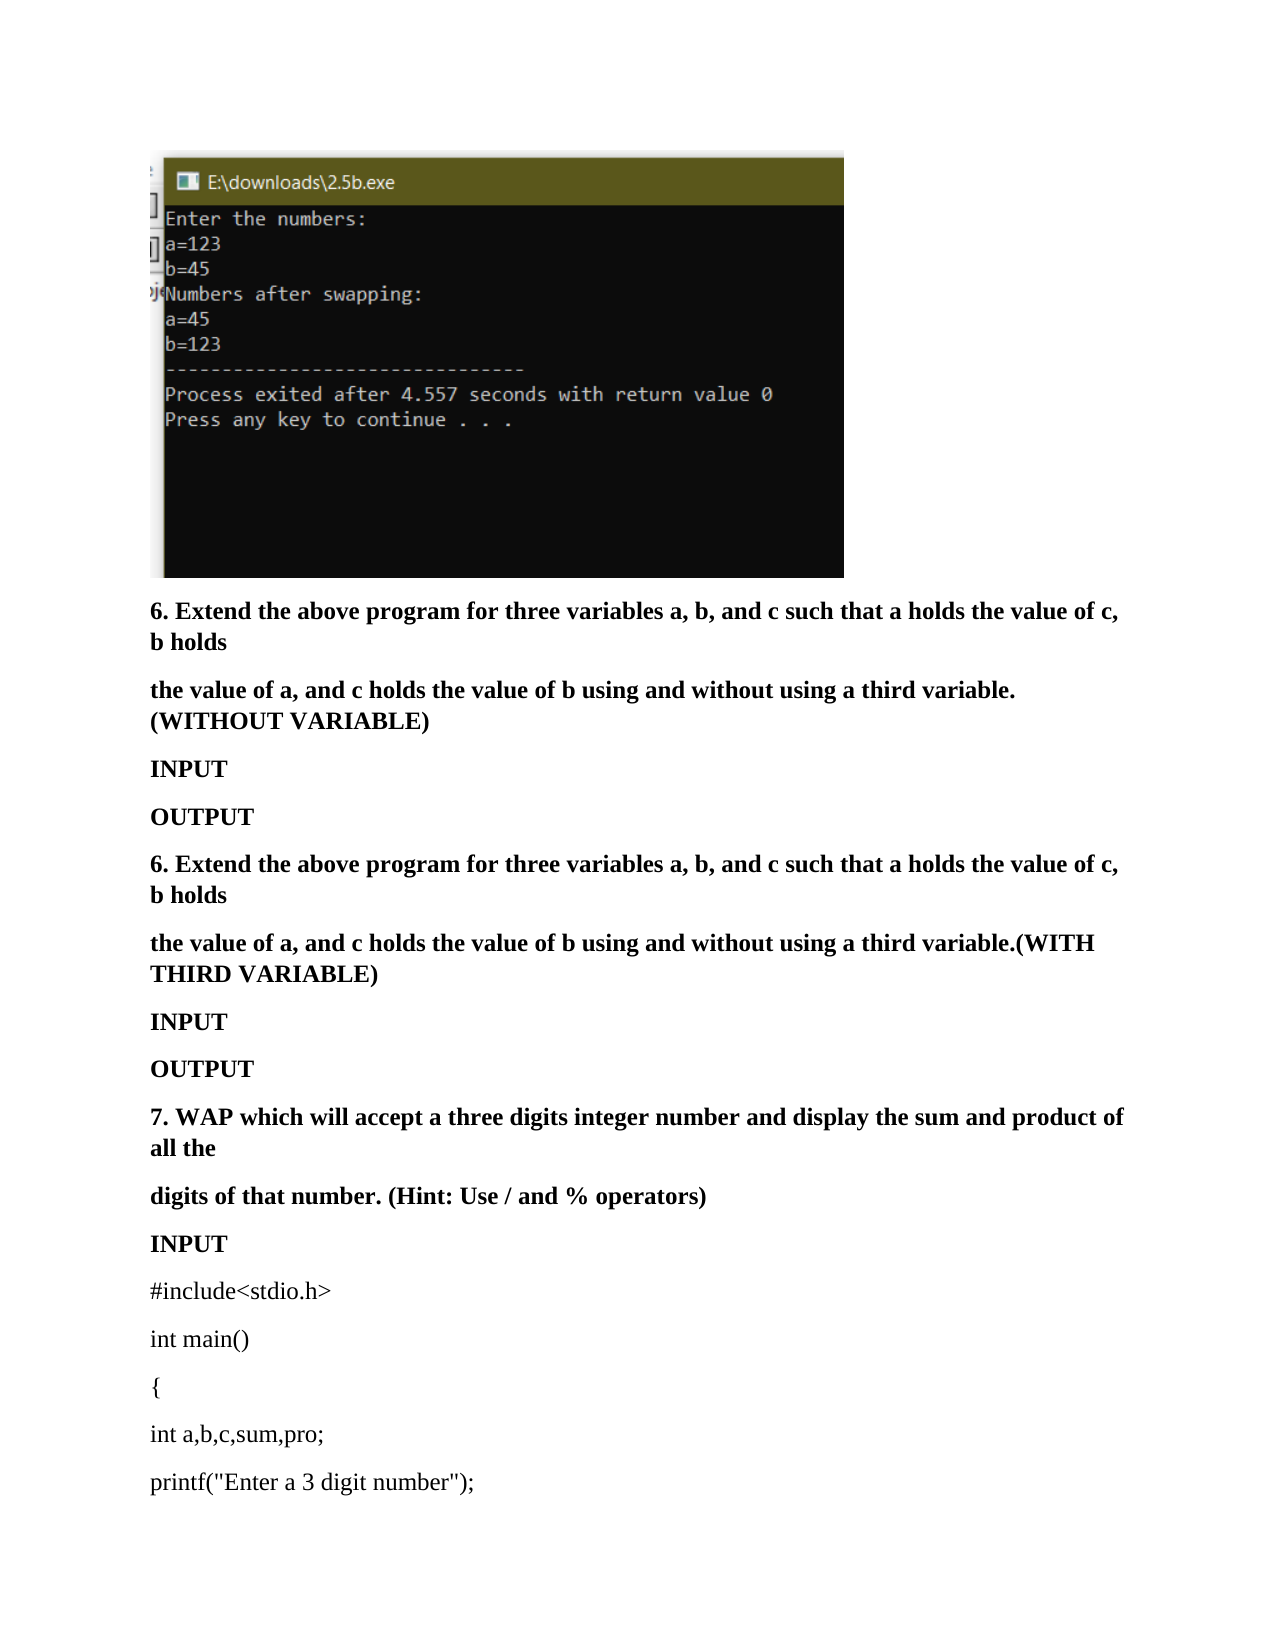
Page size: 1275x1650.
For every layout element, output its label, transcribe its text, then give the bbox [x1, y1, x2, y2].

picture [150, 150, 844, 578]
text INPUT [150, 1229, 1125, 1257]
text 7. WAP which will accept a three digits integer number and display the sum and product of all the [150, 1102, 1125, 1162]
text INPUT [150, 1007, 1125, 1036]
text int main() [150, 1324, 1125, 1353]
text 6. Extend the above program for three variables a, b, and c such that a holds the value of c, b holds [150, 596, 1125, 656]
text printf("Enter a 3 digit number"); [150, 1467, 1125, 1496]
text the value of a, and c holds the value of b using and without using a third variable.(WITHOUT VARIABLE) [150, 675, 1125, 735]
text { [150, 1372, 1125, 1401]
text OUTPUT [150, 1054, 1125, 1083]
text 6. Extend the above program for three variables a, b, and c such that a holds the value of c, b holds [150, 849, 1125, 909]
text the value of a, and c holds the value of b using and without using a third variable.(WITH THIRD VARIABLE) [150, 928, 1125, 988]
text INPUT [150, 754, 1125, 783]
text digits of that number. (Hint: Use / and % operators) [150, 1181, 1125, 1210]
text OUTPUT [150, 802, 1125, 830]
text int a,b,c,sum,pro; [150, 1419, 1125, 1448]
text #include<stdio.h> [150, 1276, 1125, 1305]
